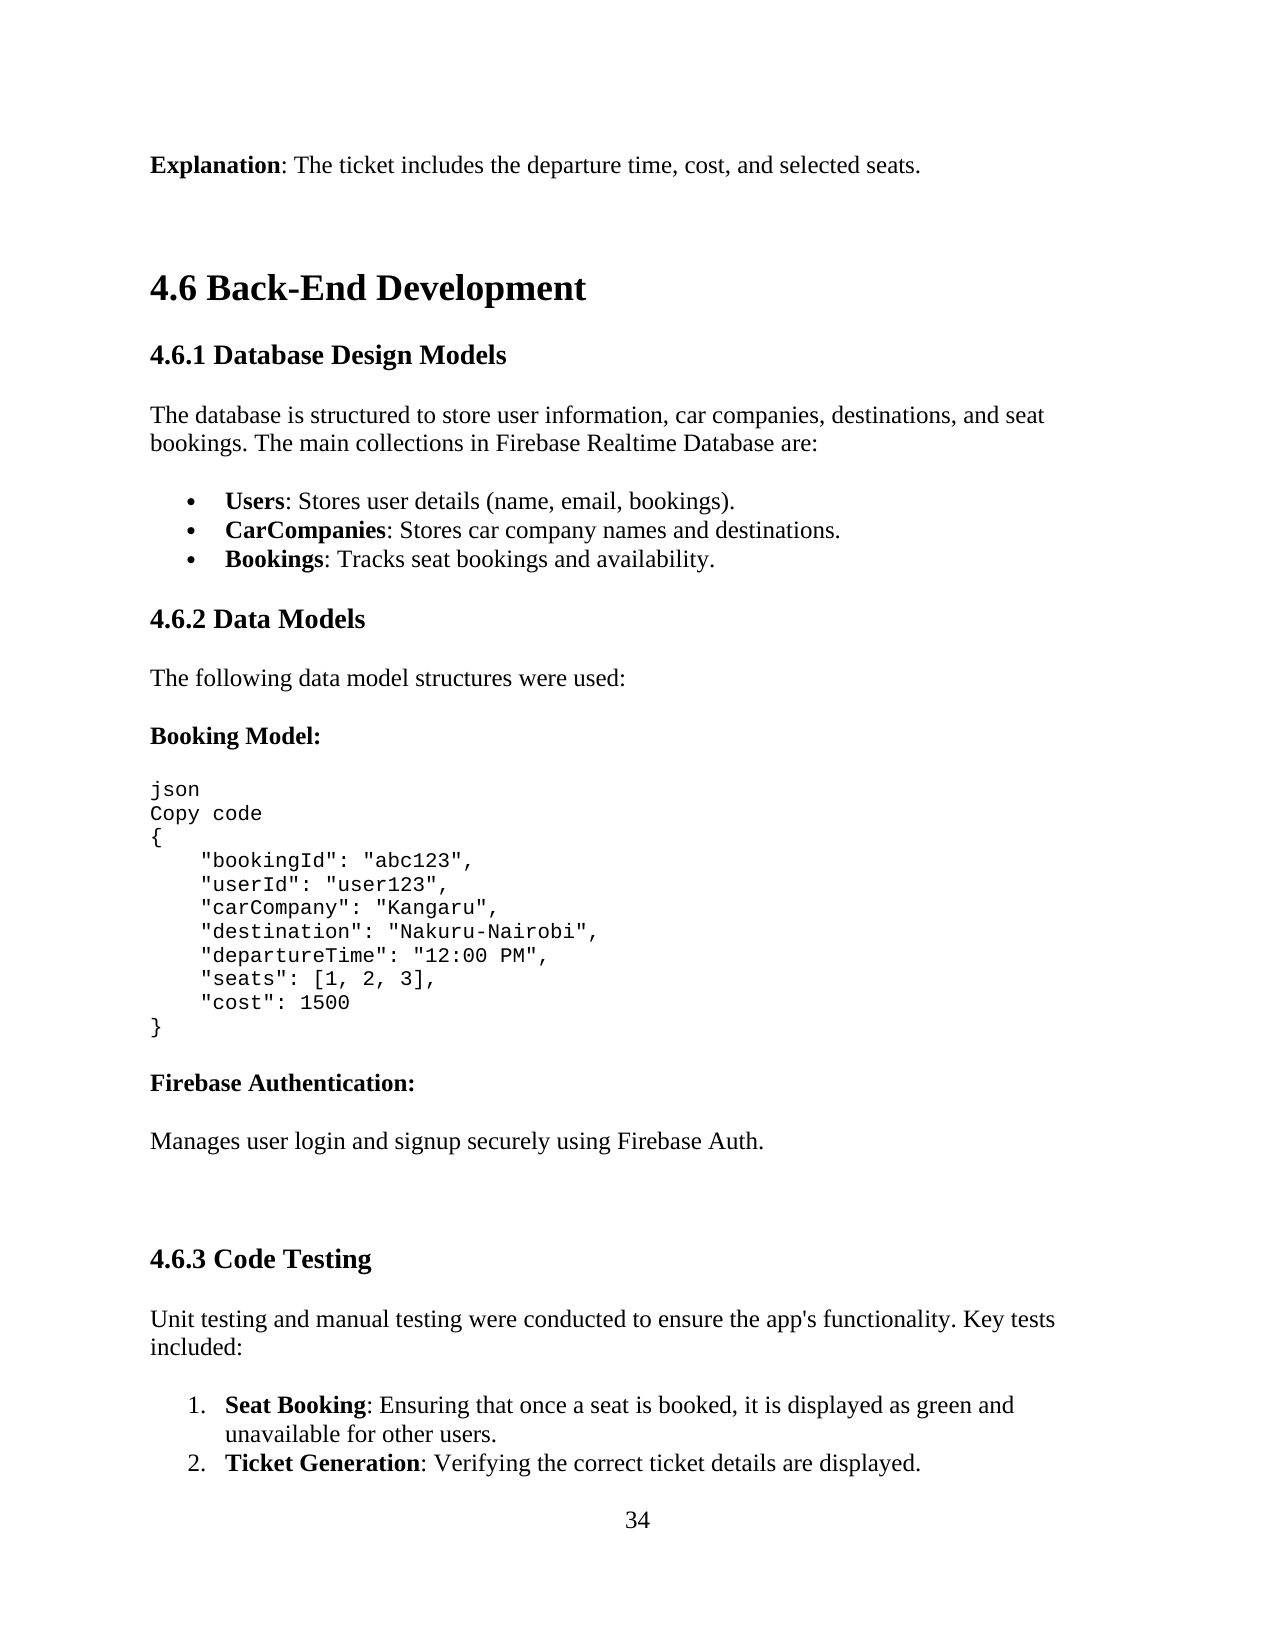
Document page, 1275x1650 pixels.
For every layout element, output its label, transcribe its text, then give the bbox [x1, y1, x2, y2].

text The database is structured to store user information, car companies, destinations, and seat bookings. The main collections in Firebase Realtime Database are: [150, 400, 1125, 457]
text "destination": "Nakuru-Nairobi", [150, 921, 1125, 945]
text Explanation: The ticket includes the departure time, cost, and selected seats. [150, 150, 1125, 179]
text Manages user login and signup securely using Firebase Auth. [150, 1126, 1125, 1155]
text 4.6.2 Data Models [150, 602, 1125, 634]
text "bookingId": "abc123", [150, 850, 1125, 874]
list Ticket Generation: Verifying the correct ticket details are displayed. [187, 1448, 1125, 1477]
text 4.6.3 Code Testing [150, 1242, 1125, 1274]
list Users: Stores user details (name, email, bookings). [187, 486, 1125, 515]
text "carCompany": "Kangaru", [150, 897, 1125, 921]
text { [150, 826, 1125, 850]
text 4.6 Back-End Development [150, 266, 1125, 309]
text Booking Model: [150, 721, 1125, 750]
text json [150, 779, 1125, 803]
text Unit testing and manual testing were conducted to ensure the app's functionality. Key tests included: [150, 1304, 1125, 1361]
text Copy code [150, 803, 1125, 826]
list Bookings: Tracks seat bookings and availability. [187, 544, 1125, 573]
text Firebase Authentication: [150, 1068, 1125, 1097]
text 4.6.1 Database Design Models [150, 338, 1125, 371]
text The following data model structures were used: [150, 663, 1125, 692]
list Seat Booking: Ensuring that once a seat is booked, it is displayed as green and unavailable for other users. [187, 1390, 1125, 1448]
list CarCompanies: Stores car company names and destinations. [187, 515, 1125, 544]
text "departureTime": "12:00 PM", [150, 945, 1125, 968]
text } [150, 1016, 1125, 1039]
text "cost": 1500 [150, 992, 1125, 1016]
text "userId": "user123", [150, 874, 1125, 897]
text "seats": [1, 2, 3], [150, 968, 1125, 992]
